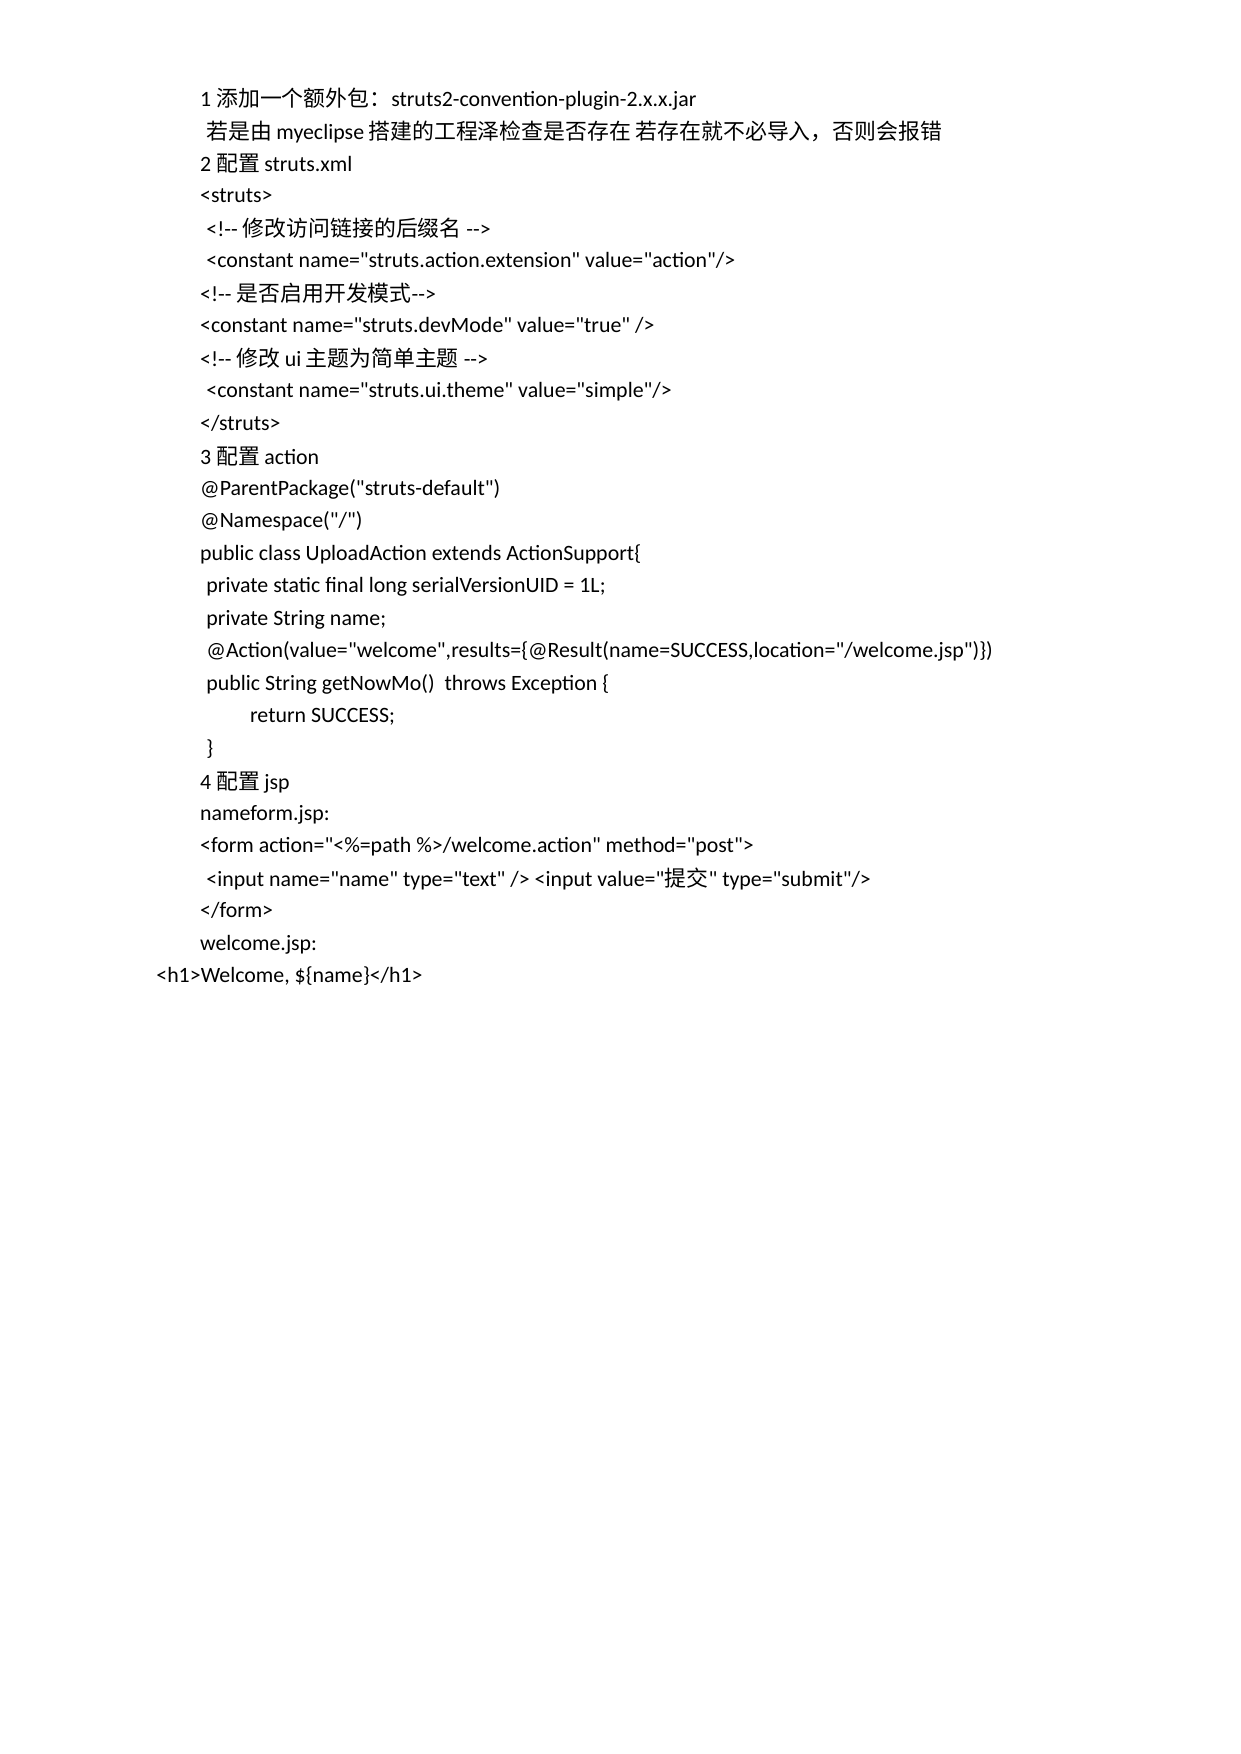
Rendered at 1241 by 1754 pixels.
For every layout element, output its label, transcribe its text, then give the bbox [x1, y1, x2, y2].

list <constant name="struts.devMode" value="true" /> [156, 308, 1165, 341]
list 3 配置action [156, 438, 1165, 471]
list <form action="<%=path %>/welcome.action" method="post"> [156, 828, 1165, 861]
list public String getNowMo() throws Exception { [156, 666, 1165, 698]
list 1 添加一个额外包：struts2-convention-plugin-2.x.x.jar [156, 81, 1165, 113]
list } [156, 731, 1165, 763]
list @Namespace("/") [156, 503, 1165, 536]
list @ParentPackage("struts-default") [156, 471, 1165, 503]
list @Action(value="welcome",results={@Result(name=SUCCESS,location="/welcome.jsp")}) [156, 633, 1165, 666]
list private static final long serialVersionUID = 1L; [156, 568, 1165, 601]
list </form> [156, 893, 1165, 926]
list 4 配置jsp [156, 763, 1165, 796]
list <!-- 修改访问链接的后缀名 --> [156, 211, 1165, 243]
list <constant name="struts.ui.theme" value="simple"/> [156, 373, 1165, 406]
list 2 配置struts.xml [156, 146, 1165, 178]
list 若是由myeclipse搭建的工程泽检查是否存在 若存在就不必导入，否则会报错 [156, 113, 1165, 146]
list <h1>Welcome, ${name}</h1> [156, 958, 1165, 991]
list <struts> [156, 178, 1165, 211]
list return SUCCESS; [156, 698, 1165, 731]
list <!-- 是否启用开发模式--> [156, 276, 1165, 308]
list public class UploadAction extends ActionSupport{ [156, 536, 1165, 568]
list nameform.jsp: [156, 796, 1165, 828]
list welcome.jsp: [156, 926, 1165, 958]
list </struts> [156, 406, 1165, 438]
list private String name; [156, 601, 1165, 633]
list <!-- 修改ui主题为简单主题 --> [156, 341, 1165, 373]
list <input name="name" type="text" /> <input value="提交" type="submit"/> [156, 861, 1165, 893]
list <constant name="struts.action.extension" value="action"/> [156, 243, 1165, 276]
